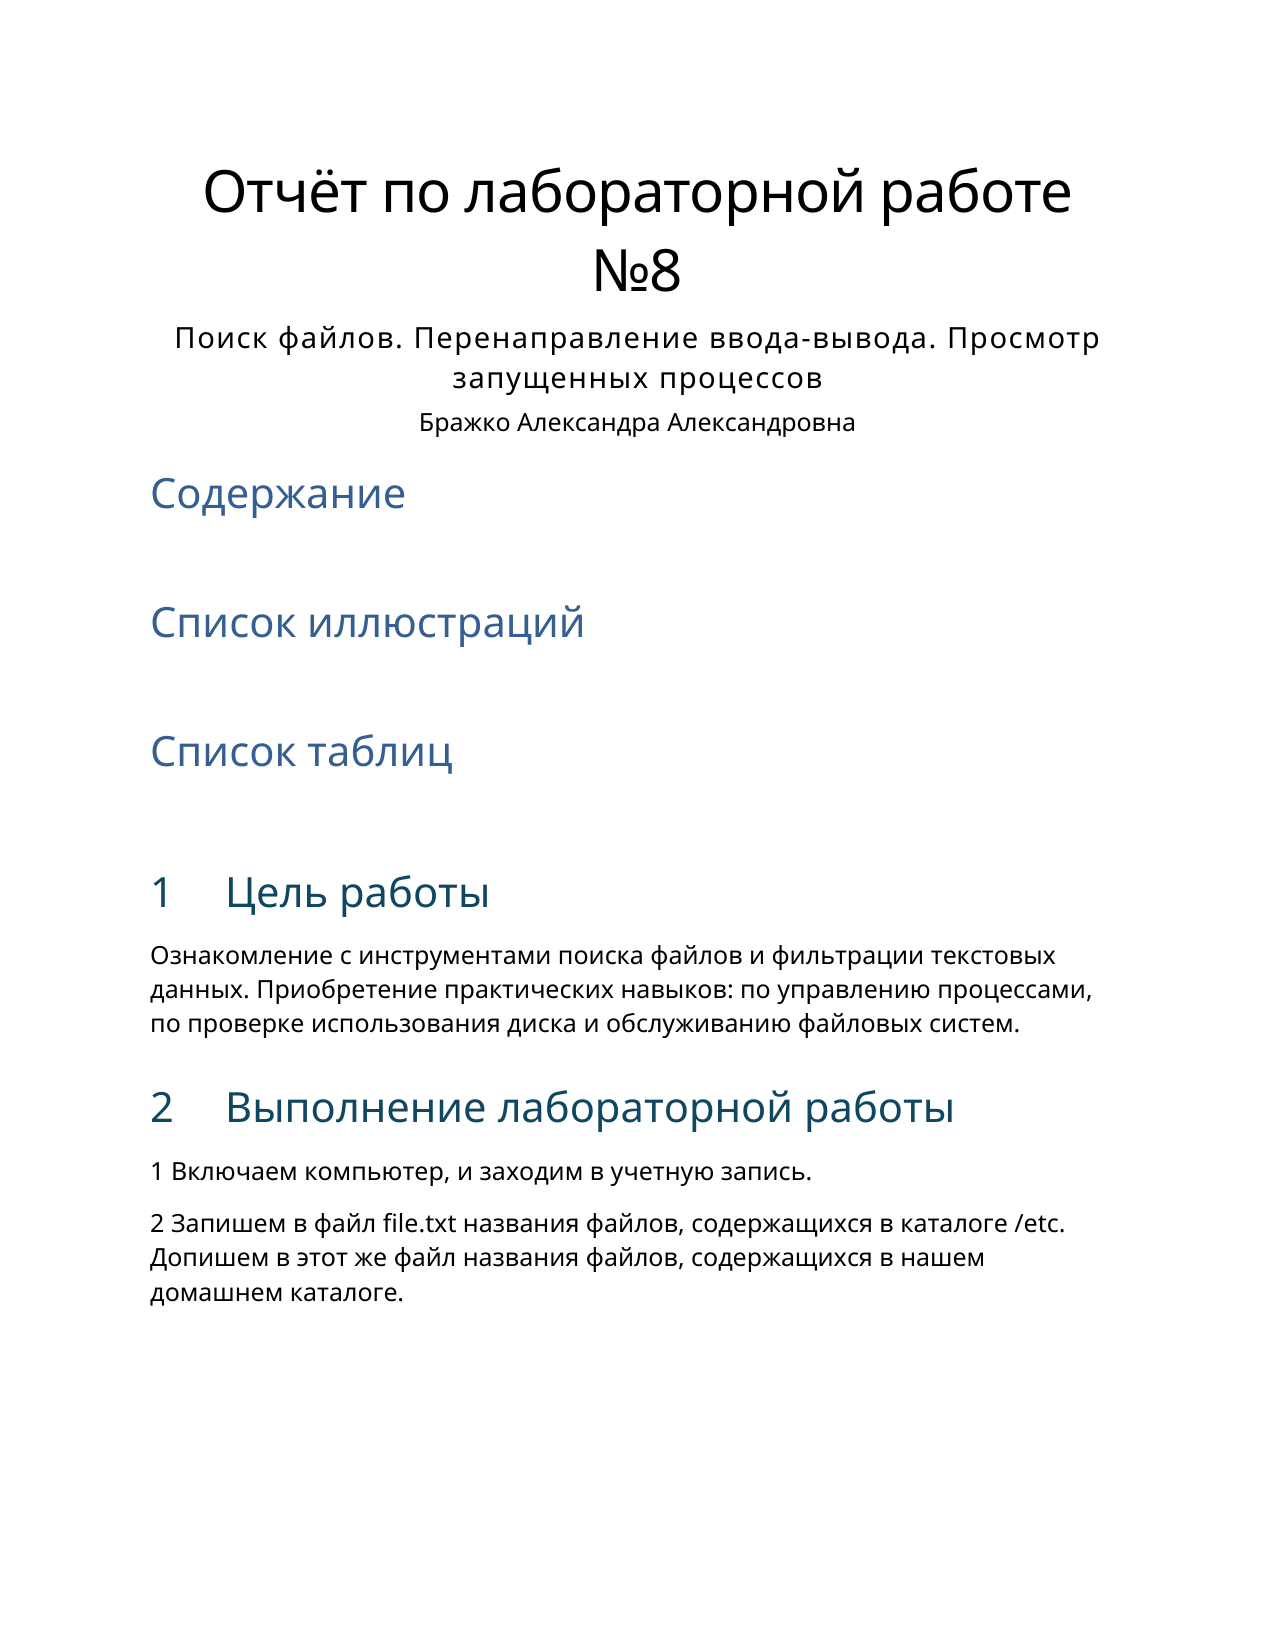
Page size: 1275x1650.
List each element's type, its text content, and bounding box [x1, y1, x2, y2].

subtitle Поиск файлов. Перенаправление ввода-вывода. Просмотр запущенных процессов [150, 317, 1125, 397]
subtitle 1 Цель работы [150, 862, 1125, 919]
text Ознакомление с инструментами поиска файлов и фильтрации текстовых данных. Приобретение практических навыков: по управлению процессами, по проверке использования диска и обслуживанию файловых систем. [150, 938, 1125, 1040]
subtitle 2 Выполнение лабораторной работы [150, 1078, 1125, 1134]
text Бражко Александра Александровна [150, 405, 1125, 439]
title Отчёт по лабораторной работе №8 [150, 150, 1125, 309]
text 2 Запишем в файл file.txt названия файлов, содержащихся в каталоге /etc. Допишем в этот же файл названия файлов, содержащихся в нашем домашнем каталоге. [150, 1206, 1125, 1308]
text 1 Включаем компьютер, и заходим в учетную запись. [150, 1153, 1125, 1187]
